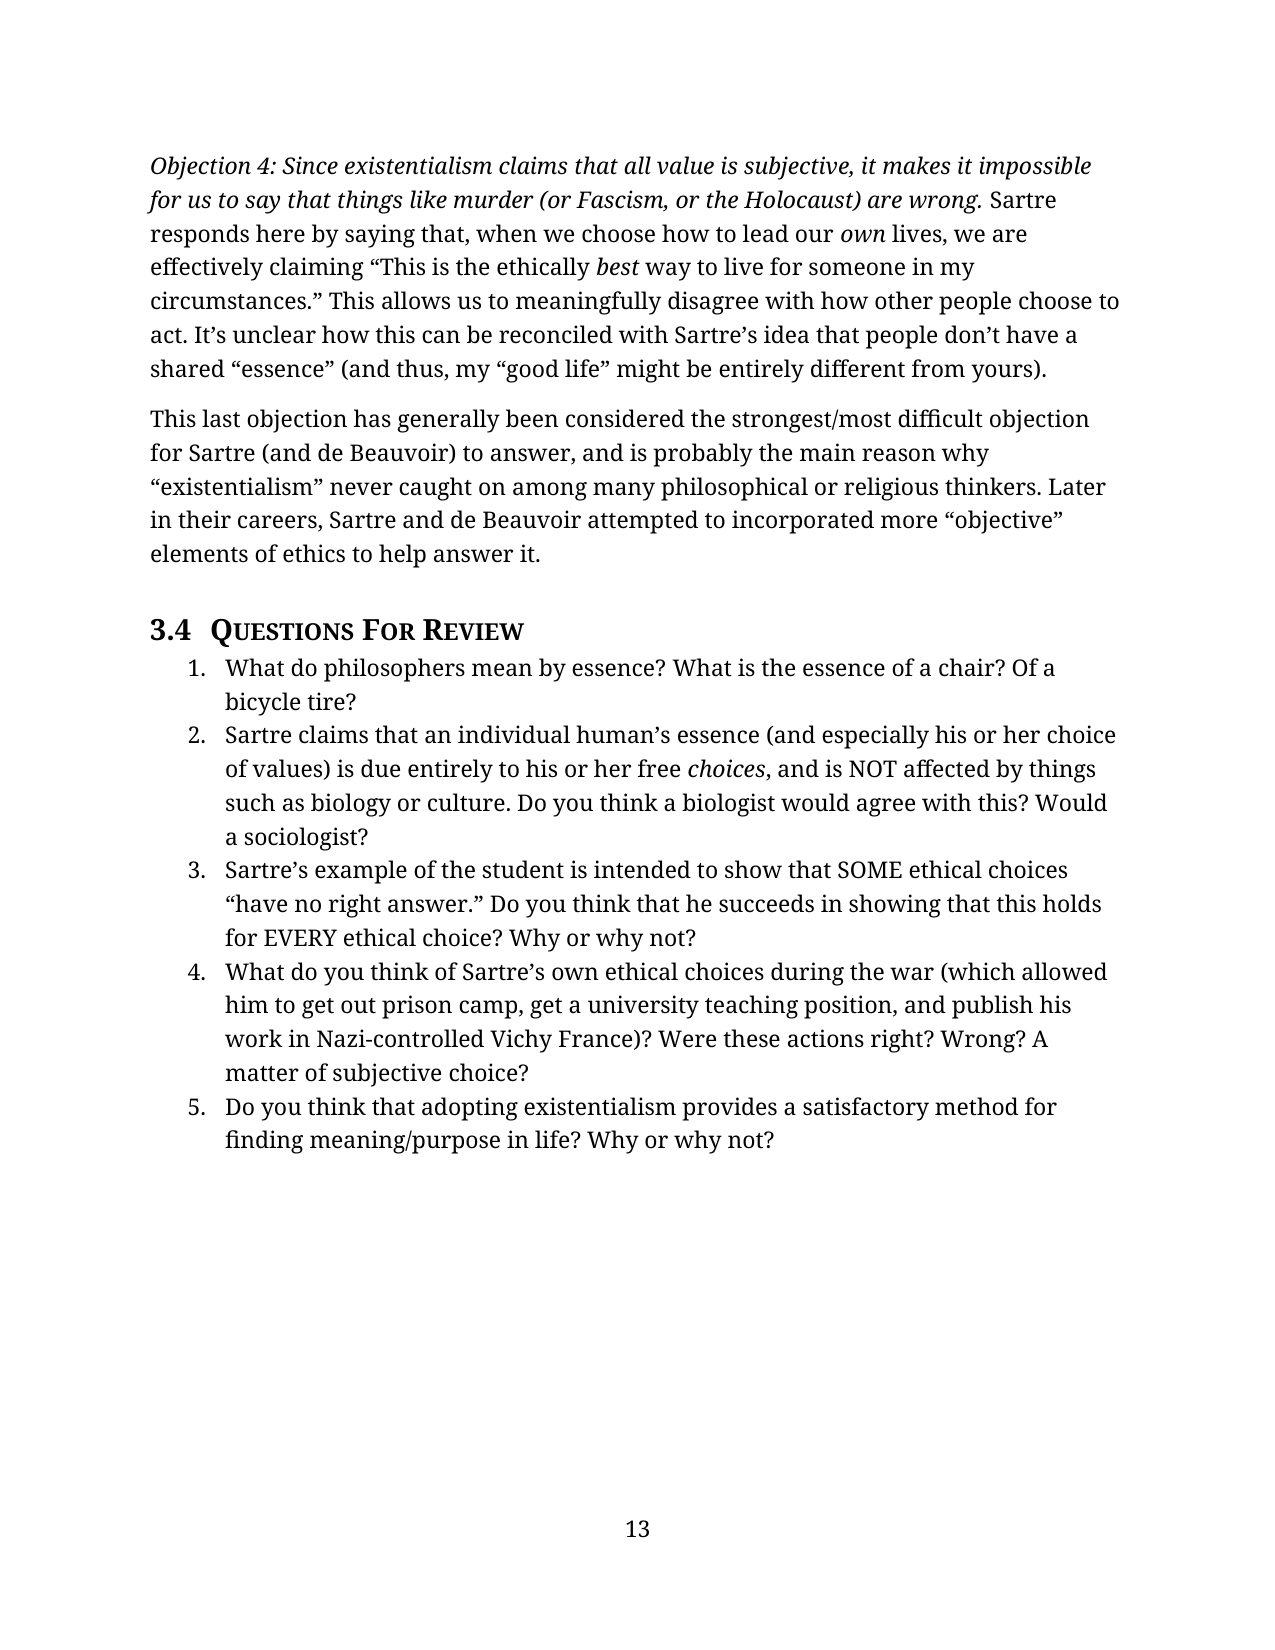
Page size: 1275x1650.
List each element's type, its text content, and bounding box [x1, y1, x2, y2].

text Objection 4: Since existentialism claims that all value is subjective, it makes it impossible for us to say that things like murder (or Fascism, or the Holocaust) are wrong. Sartre responds here by saying that, when we choose how to lead our own lives, we are effectively claiming “This is the ethically best way to live for someone in my circumstances.” This allows us to meaningfully disagree with how other people choose to act. It’s unclear how this can be reconciled with Sartre’s idea that people don’t have a shared “essence” (and thus, my “good life” might be entirely different from yours). [150, 150, 1125, 384]
list Sartre’s example of the student is intended to show that SOME ethical choices “have no right answer.” Do you think that he succeeds in showing that this holds for EVERY ethical choice? Why or why not? [187, 854, 1125, 953]
list Sartre claims that an individual human’s essence (and especially his or her choice of values) is due entirely to his or her free choices, and is NOT affected by things such as biology or culture. Do you think a biologist would agree with this? Would a sociologist? [187, 719, 1125, 852]
list What do you think of Sartre’s own ethical choices during the war (which allowed him to get out prison camp, get a university teaching position, and publish his work in Nazi-controlled Vichy France)? Were these actions right? Wrong? A matter of subjective choice? [187, 956, 1125, 1088]
text This last objection has generally been considered the strongest/most difficult objection for Sartre (and de Beauvoir) to answer, and is probably the main reason why “existentialism” never caught on among many philosophical or religious thinkers. Later in their careers, Sartre and de Beauvoir attempted to incorporated more “objective” elements of ethics to help answer it. [150, 403, 1125, 569]
list Do you think that adopting existentialism provides a satisfactory method for finding meaning/purpose in life? Why or why not? [187, 1091, 1125, 1156]
list What do philosophers mean by essence? What is the essence of a chair? Of a bicycle tire? [187, 652, 1125, 717]
subtitle Questions For Review [150, 609, 1125, 649]
